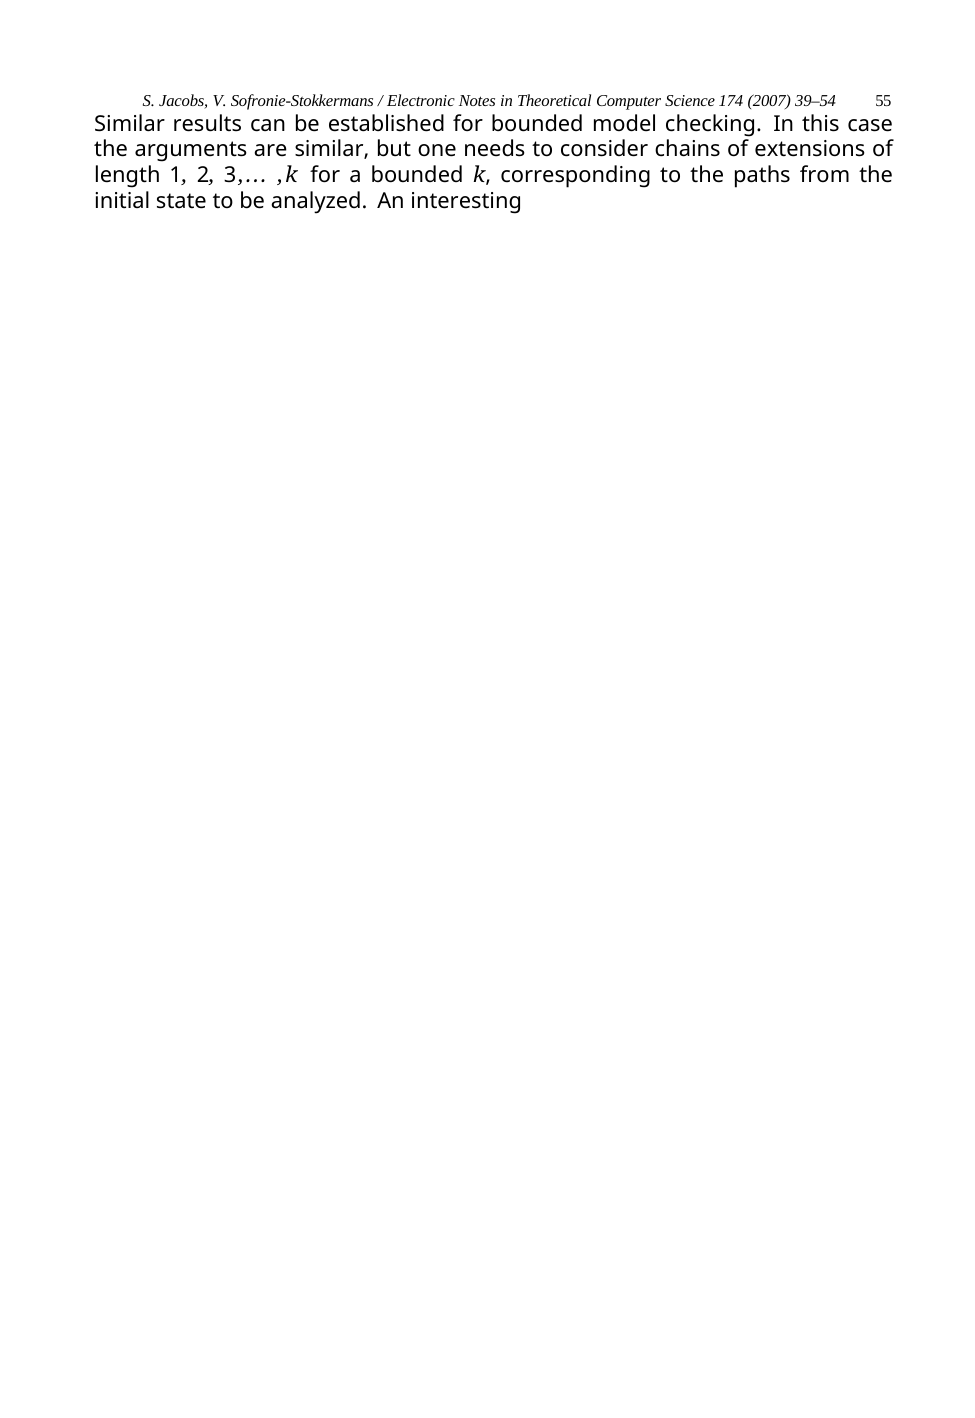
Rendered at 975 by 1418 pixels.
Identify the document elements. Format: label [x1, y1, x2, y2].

text [94, 110, 894, 215]
